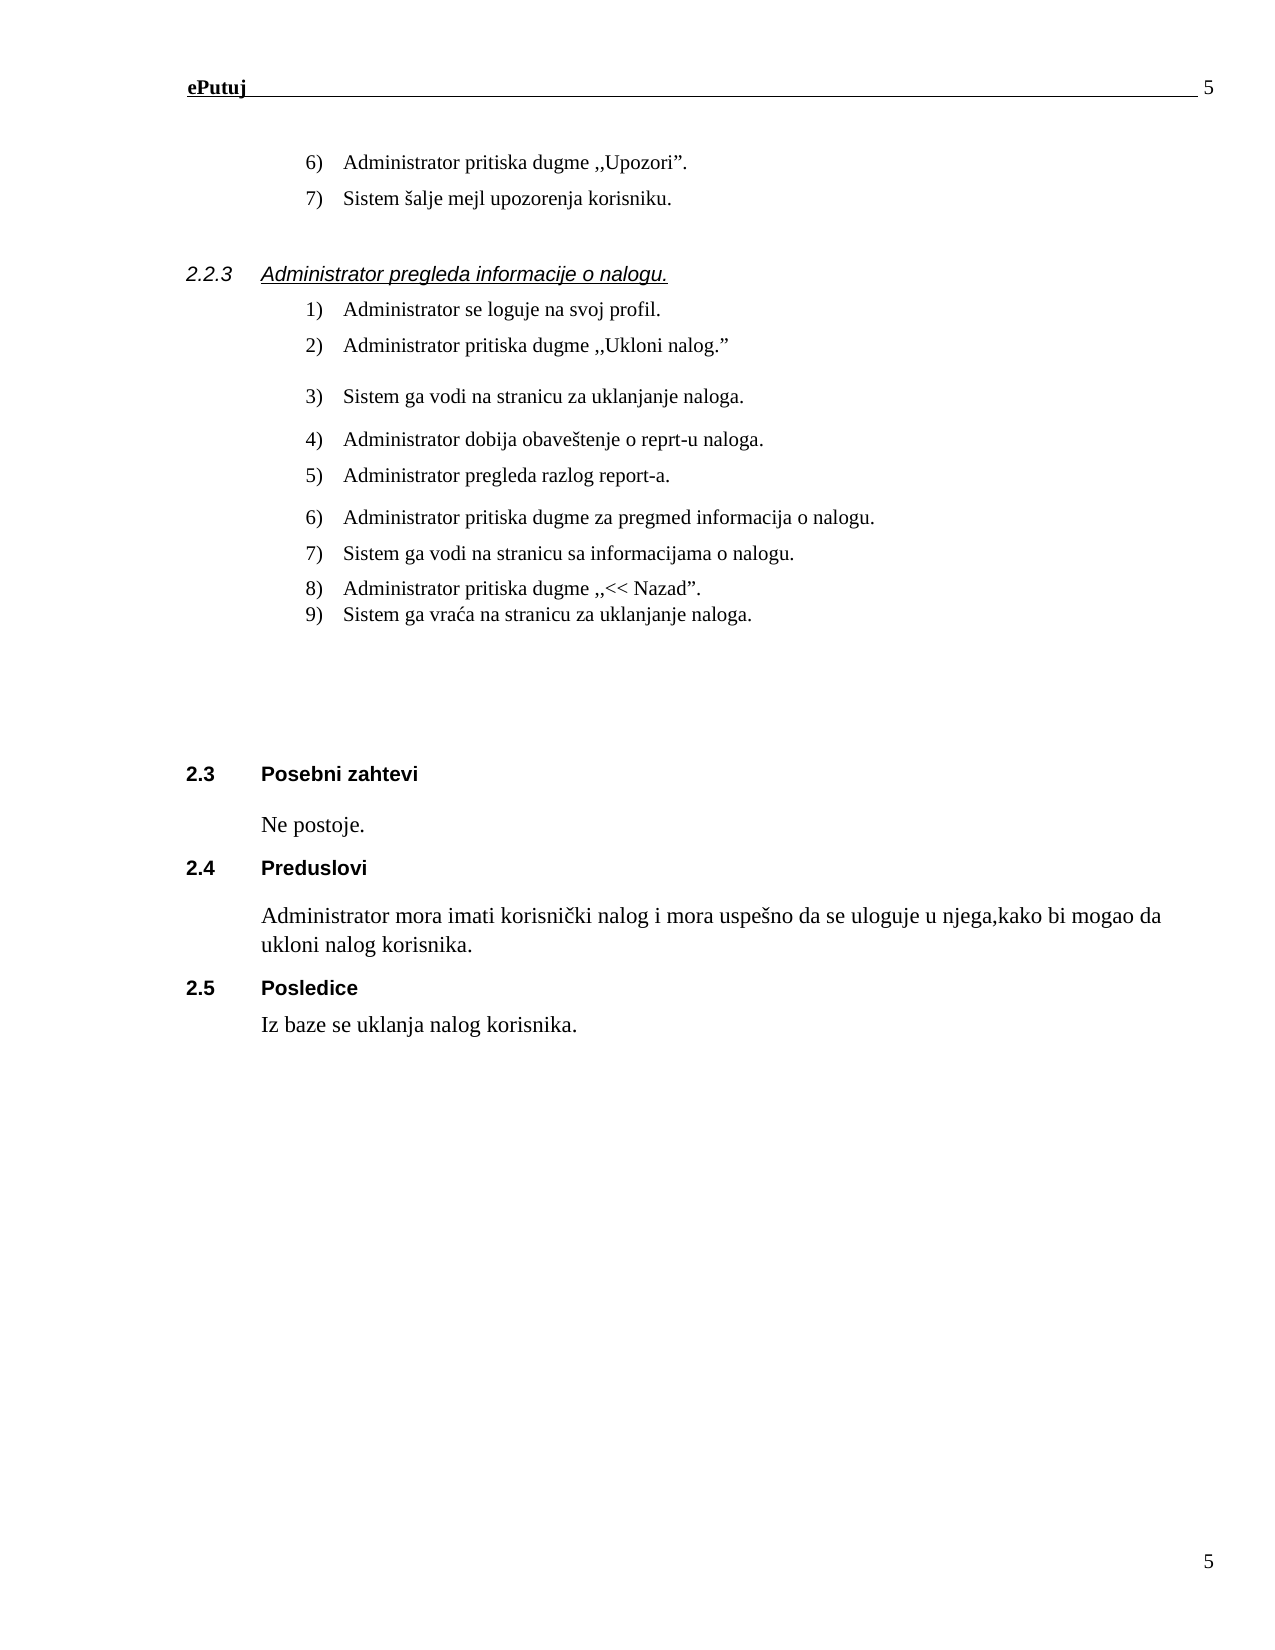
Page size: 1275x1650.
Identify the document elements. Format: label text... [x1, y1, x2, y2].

subtitle Administrator pritiska dugme za pregmed informacija o nalogu. [305, 505, 1219, 529]
text Administrator mora imati korisnički nalog i mora uspešno da se uloguje u njega,kako bi mogao da ukloni nalog korisnika. [261, 902, 1219, 957]
list Administrator pritiska dugme ,,<< Nazad”. [305, 576, 1219, 600]
subtitle Posledice [186, 976, 1219, 1000]
list Administrator pregleda razlog report-a. [305, 463, 1219, 487]
text Iz baze se uklanja nalog korisnika. [261, 1011, 1219, 1037]
subtitle Preduslovi [186, 856, 1219, 880]
subtitle Sistem šalje mejl upozorenja korisniku. [305, 186, 1219, 210]
text Ne postoje. [261, 811, 1219, 837]
subtitle Administrator dobija obaveštenje o reprt-u naloga. [305, 427, 1219, 451]
list Sistem ga vraća na stranicu za uklanjanje naloga. [305, 602, 1219, 626]
subtitle Sistem ga vodi na stranicu sa informacijama o nalogu. [305, 541, 1219, 565]
subtitle Posebni zahtevi [186, 762, 1219, 786]
subtitle Administrator se loguje na svoj profil. [305, 297, 1219, 321]
list Administrator pritiska dugme ,,Ukloni nalog.” [305, 333, 1219, 357]
subtitle Administrator pregleda informacije o nalogu. [186, 262, 1219, 286]
subtitle Administrator pritiska dugme ,,Upozori”. [305, 150, 1219, 174]
list Sistem ga vodi na stranicu za uklanjanje naloga. [305, 384, 1219, 408]
